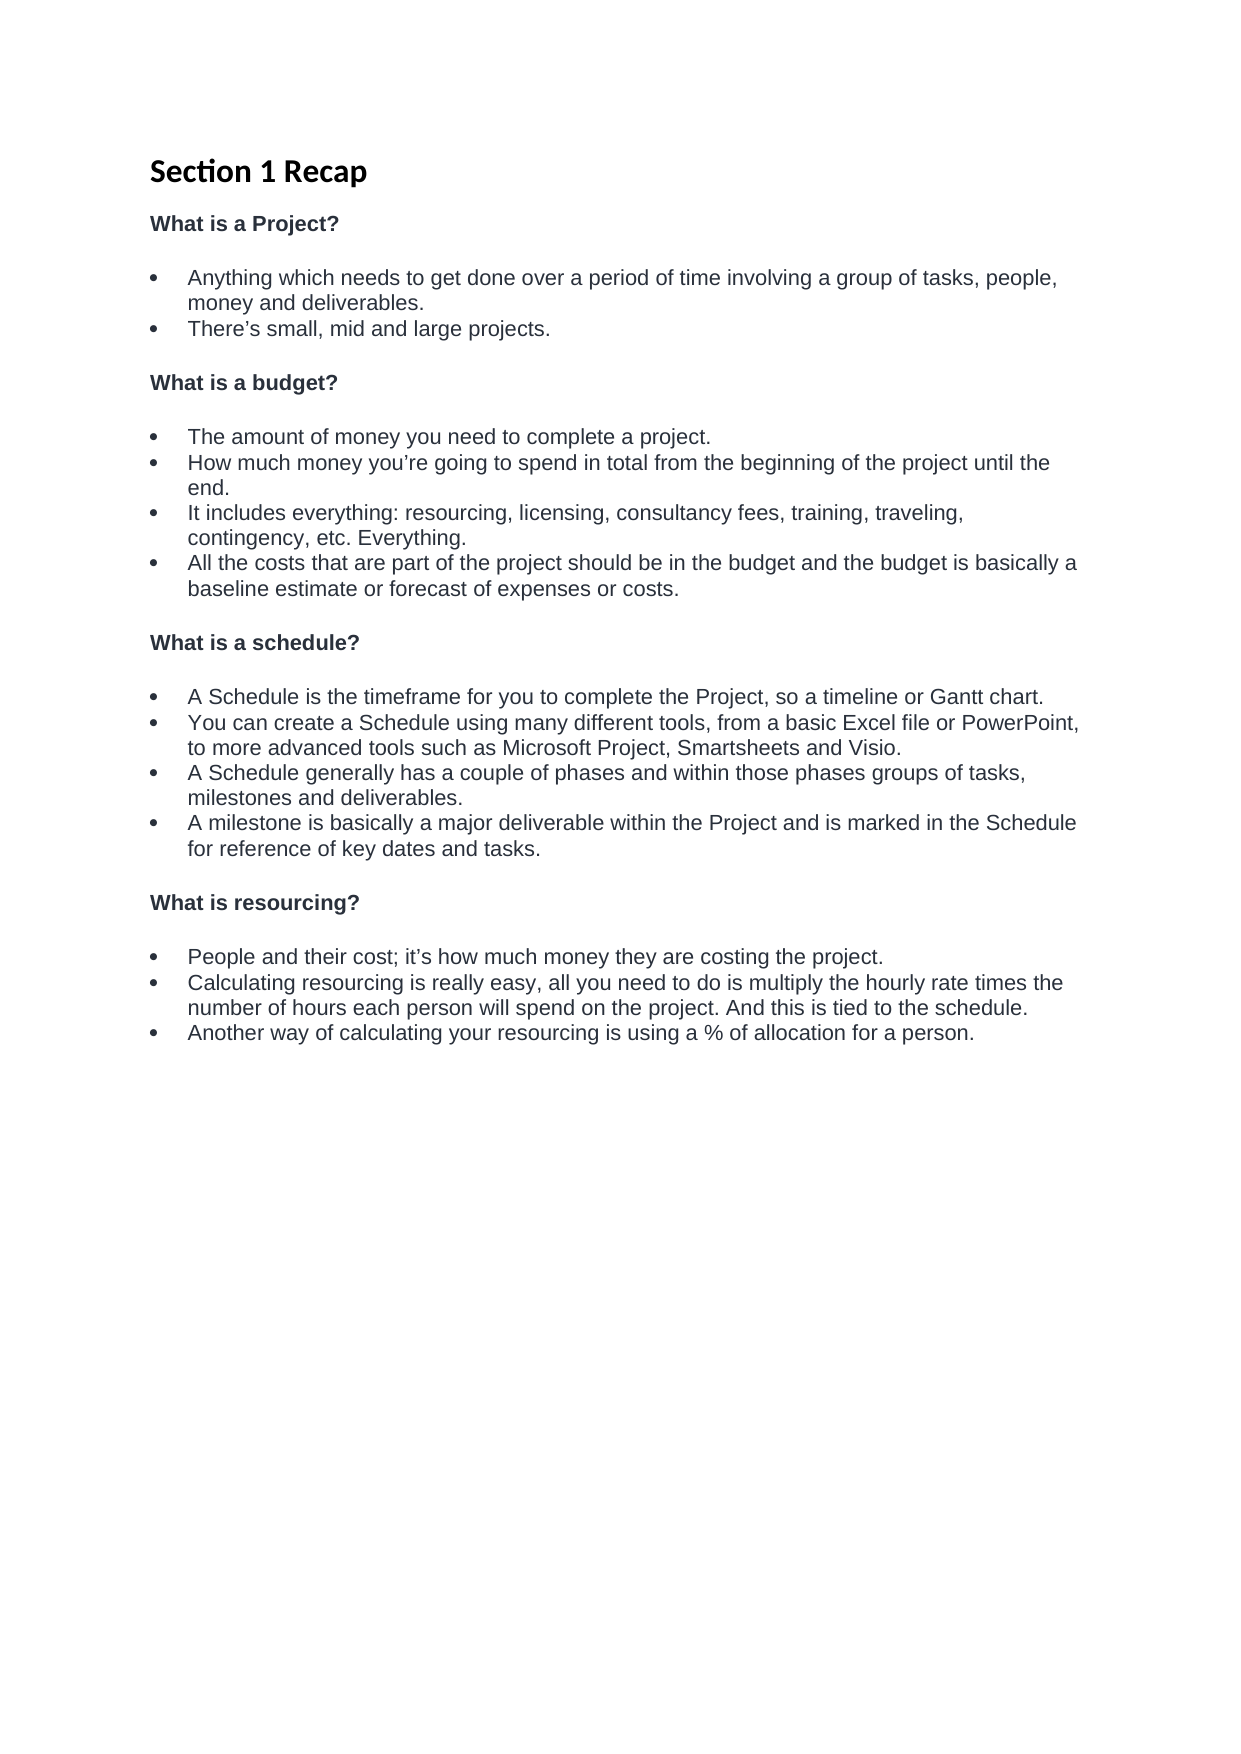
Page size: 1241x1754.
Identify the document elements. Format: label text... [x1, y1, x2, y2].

list It includes everything: resourcing, licensing, consultancy fees, training, traveling, contingency, etc. Everything. [150, 500, 1090, 550]
list People and their cost; it’s how much money they are costing the project. [150, 944, 1090, 969]
list The amount of money you need to complete a project. [150, 424, 1090, 449]
text What is a schedule? [150, 630, 1090, 655]
text What is resourcing? [150, 890, 1090, 915]
list A Schedule generally has a couple of phases and within those phases groups of tasks, milestones and deliverables. [150, 760, 1090, 810]
list How much money you’re going to spend in total from the beginning of the project until the end. [150, 449, 1090, 500]
list Calculating resourcing is really easy, all you need to do is multiply the hourly rate times the number of hours each person will spend on the project. And this is tied to the schedule. [150, 969, 1090, 1020]
list A Schedule is the timeframe for you to complete the Project, so a timeline or Gantt chart. [150, 684, 1090, 709]
list A milestone is basically a major deliverable within the Project and is marked in the Schedule for reference of key dates and tasks. [150, 810, 1090, 861]
text What is a Project? [150, 211, 1090, 236]
list Another way of calculating your resourcing is using a % of allocation for a person. [150, 1020, 1090, 1045]
text Section 1 Recap [150, 150, 1090, 191]
text What is a budget? [150, 370, 1090, 395]
list All the costs that are part of the project should be in the budget and the budget is basically a baseline estimate or forecast of expenses or costs. [150, 550, 1090, 601]
list There’s small, mid and large projects. [150, 315, 1090, 341]
list Anything which needs to get done over a period of time involving a group of tasks, people, money and deliverables. [150, 265, 1090, 315]
list You can create a Schedule using many different tools, from a basic Excel file or PowerPoint, to more advanced tools such as Microsoft Project, Smartsheets and Visio. [150, 709, 1090, 760]
